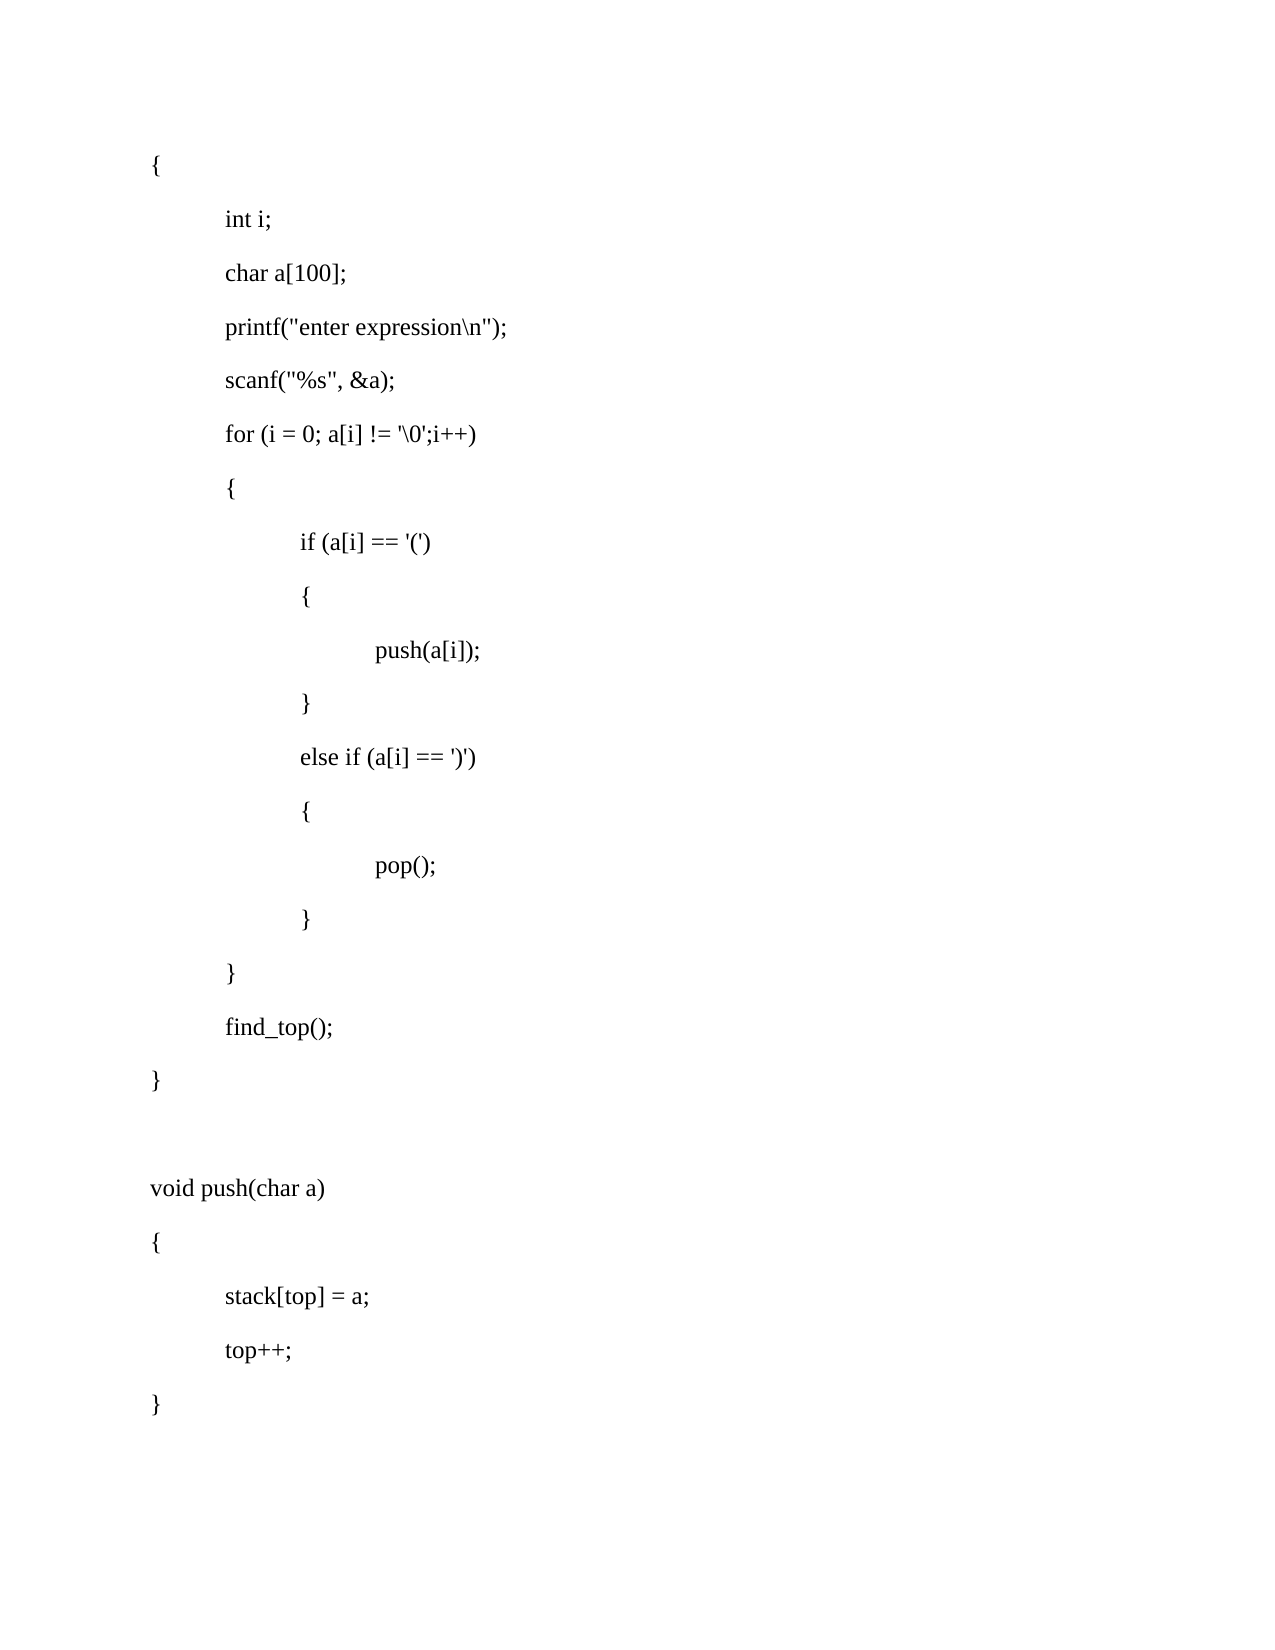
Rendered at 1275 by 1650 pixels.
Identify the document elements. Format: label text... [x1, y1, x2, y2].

text { [150, 796, 1125, 825]
text pop(); [150, 850, 1125, 879]
text { [150, 150, 1125, 179]
text } [150, 1389, 1125, 1417]
text for (i = 0; a[i] != '\0';i++) [150, 419, 1125, 448]
text { [150, 473, 1125, 502]
text push(a[i]); [150, 635, 1125, 663]
text { [150, 581, 1125, 609]
text } [150, 1066, 1125, 1094]
text printf("enter expression\n"); [150, 312, 1125, 340]
text } [150, 688, 1125, 717]
text top++; [150, 1335, 1125, 1363]
text { [150, 1227, 1125, 1256]
text } [150, 958, 1125, 987]
text if (a[i] == '(') [150, 527, 1125, 556]
text char a[100]; [150, 258, 1125, 286]
text int i; [150, 204, 1125, 233]
text } [150, 904, 1125, 933]
text find_top(); [150, 1012, 1125, 1040]
text stack[top] = a; [150, 1281, 1125, 1310]
text else if (a[i] == ')') [150, 742, 1125, 771]
text scanf("%s", &a); [150, 365, 1125, 394]
text void push(char a) [150, 1173, 1125, 1202]
